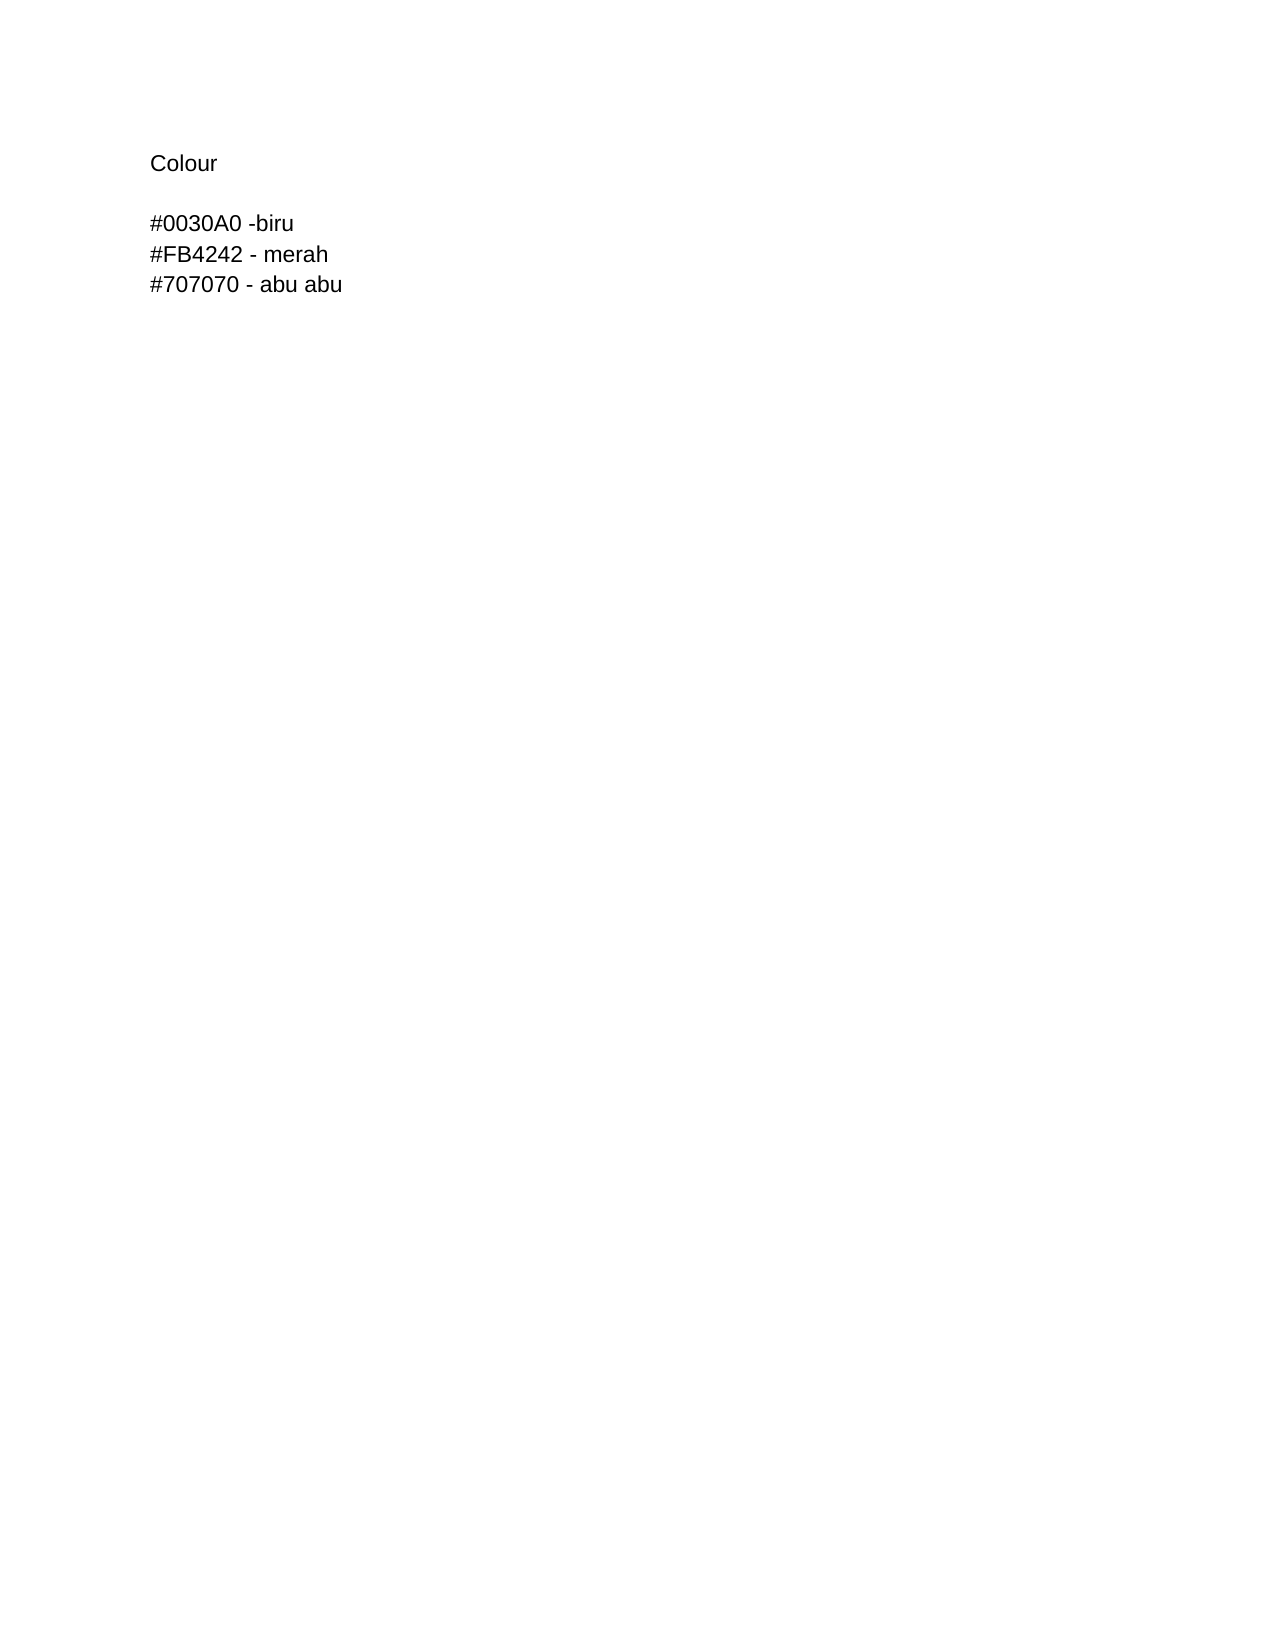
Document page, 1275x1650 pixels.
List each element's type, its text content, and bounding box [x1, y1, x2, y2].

text Colour #0030A0 -biru #FB4242 - merah [150, 150, 1125, 267]
text #707070 - abu abu [150, 271, 1125, 297]
